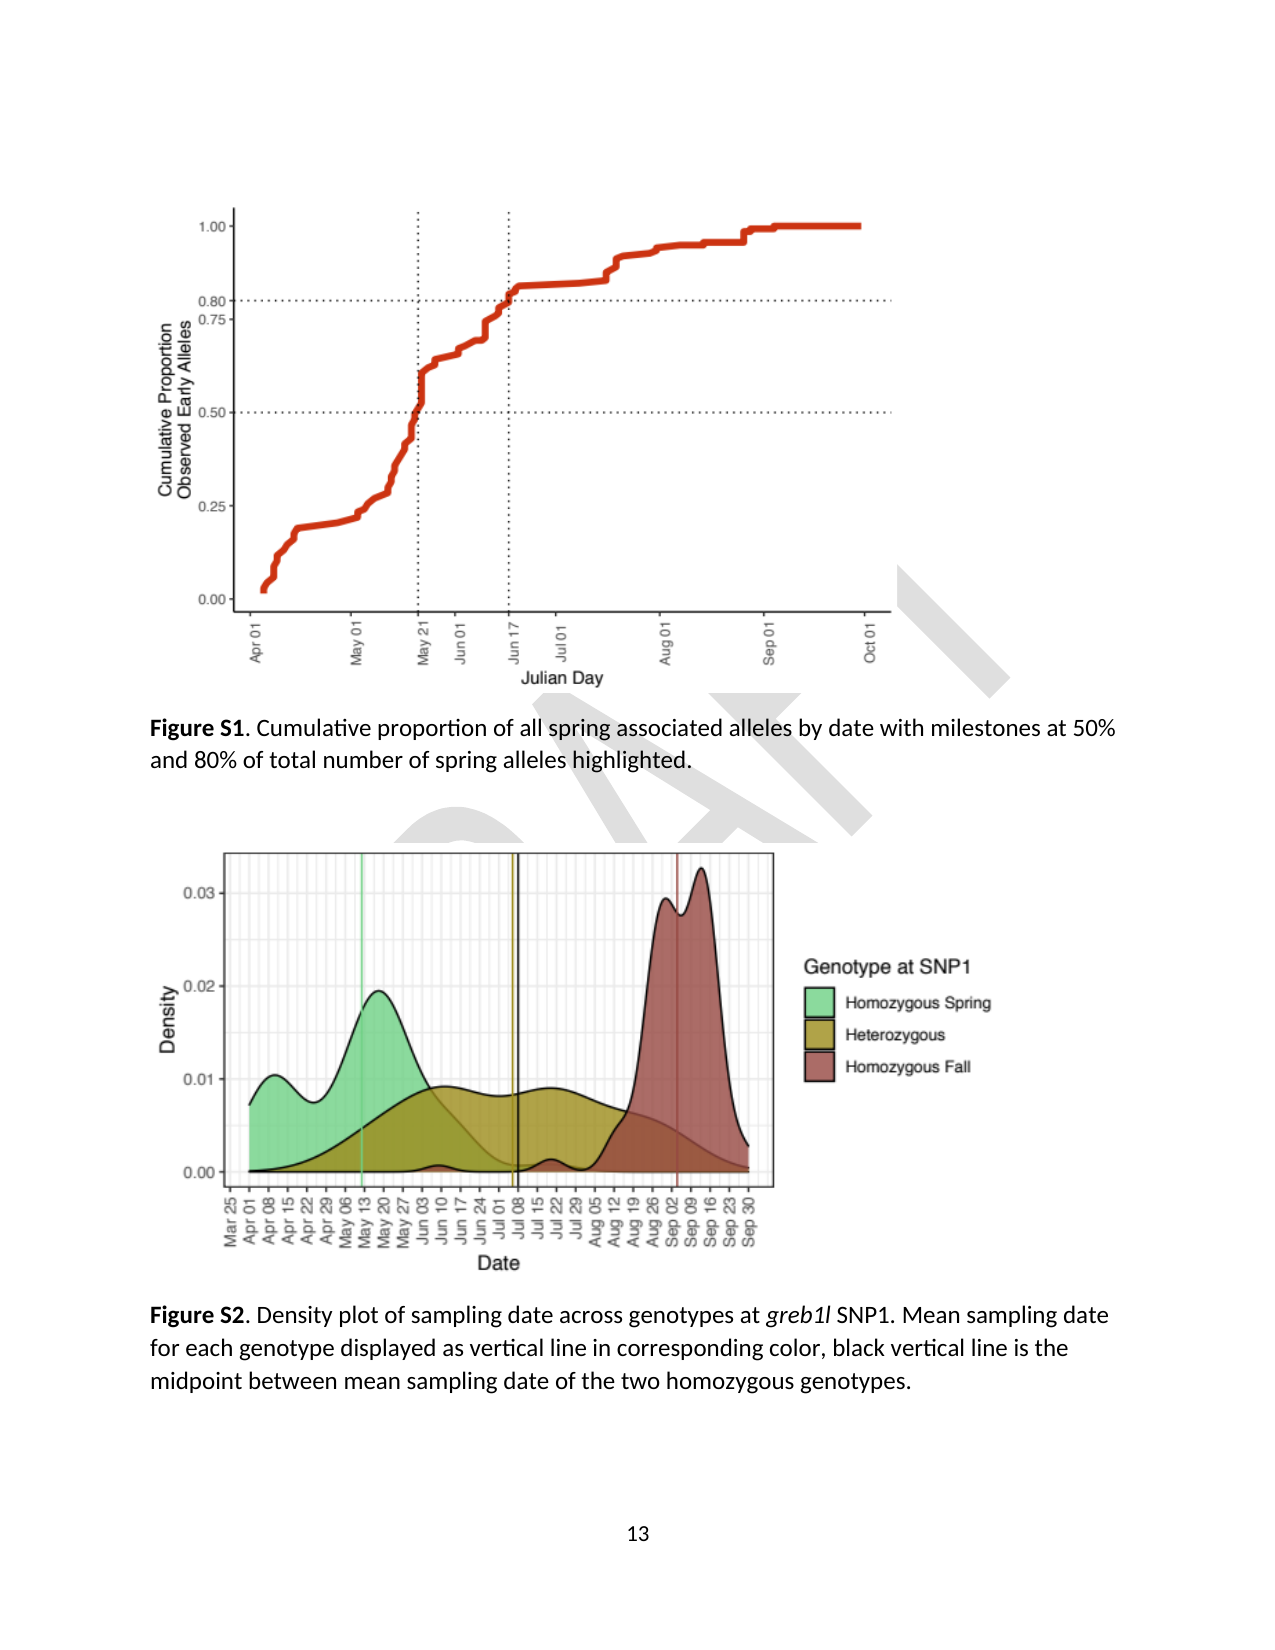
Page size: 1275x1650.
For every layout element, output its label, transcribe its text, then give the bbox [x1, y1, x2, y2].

text Figure S1. Cumulative proportion of all spring associated alleles by date with milestones at 50% and 80% of total number of spring alleles highlighted. [150, 712, 1125, 775]
text Figure S2. Density plot of sampling date across genotypes at greb1l SNP1. Mean sampling date for each genotype displayed as vertical line in corresponding color, black vertical line is the midpoint between mean sampling date of the two homozygous genotypes. [150, 1299, 1125, 1396]
